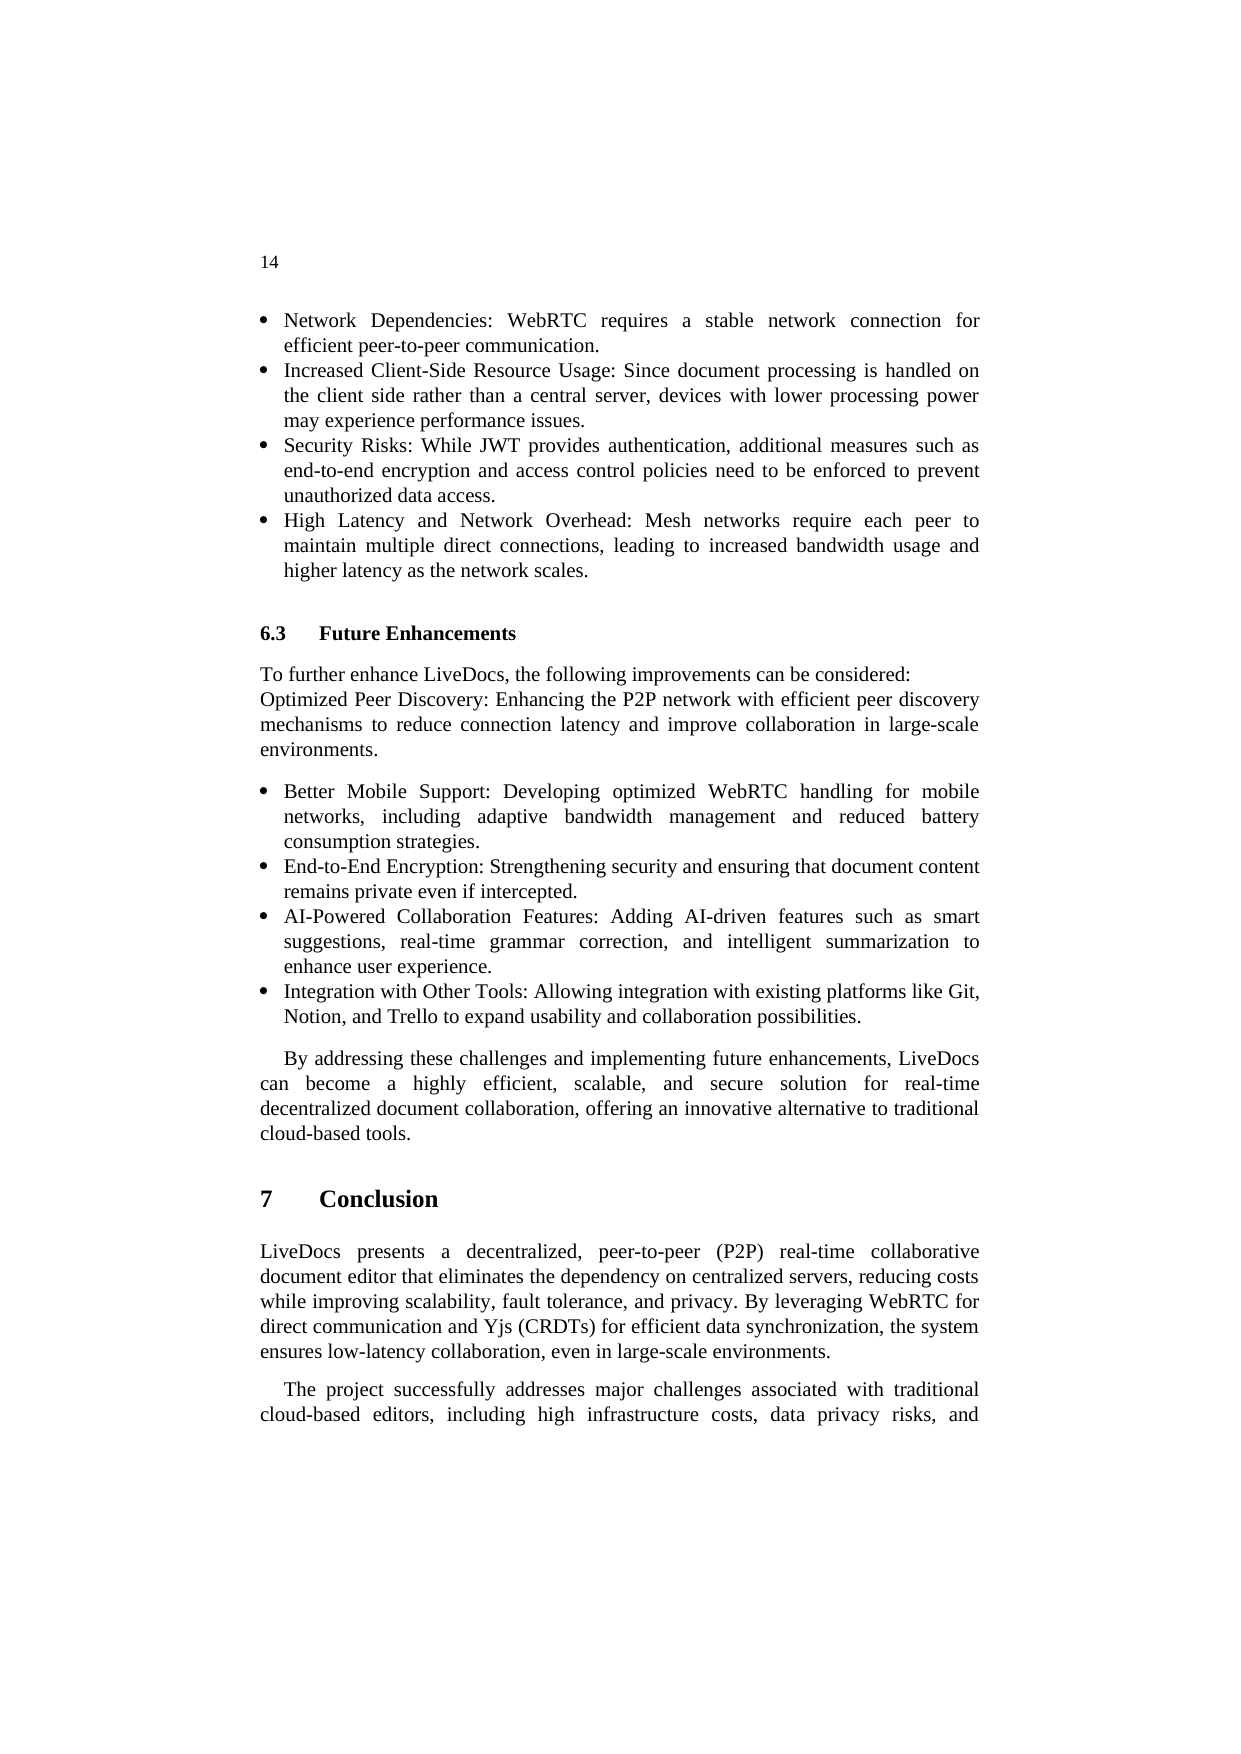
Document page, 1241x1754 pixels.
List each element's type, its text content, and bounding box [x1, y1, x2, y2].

subtitle Conclusion [260, 1182, 980, 1213]
text High Latency and Network Overhead: Mesh networks require each peer to maintain multiple direct connections, leading to increased bandwidth usage and higher latency as the network scales. [260, 507, 980, 582]
text By addressing these challenges and implementing future enhancements, LiveDocs can become a highly efficient, scalable, and secure solution for real-time decentralized document collaboration, offering an innovative alternative to traditional cloud-based tools. [260, 1044, 980, 1144]
text End-to-End Encryption: Strengthening security and ensuring that document content remains private even if intercepted. [260, 853, 980, 903]
text LiveDocs presents a decentralized, peer-to-peer (P2P) real-time collaborative document editor that eliminates the dependency on centralized servers, reducing costs while improving scalability, fault tolerance, and privacy. By leveraging WebRTC for direct communication and Yjs (CRDTs) for efficient data synchronization, the system ensures low-latency collaboration, even in large-scale environments. [260, 1238, 980, 1363]
text Optimized Peer Discovery: Enhancing the P2P network with efficient peer discovery mechanisms to reduce connection latency and improve collaboration in large-scale environments. [260, 686, 980, 761]
text To further enhance LiveDocs, the following improvements can be considered: [260, 661, 980, 686]
text Security Risks: While JWT provides authentication, additional measures such as end-to-end encryption and access control policies need to be enforced to prevent unauthorized data access. [260, 432, 980, 507]
subtitle Future Enhancements [260, 619, 980, 644]
text AI-Powered Collaboration Features: Adding AI-driven features such as smart suggestions, real-time grammar correction, and intelligent summarization to enhance user experience. [260, 903, 980, 978]
text Network Dependencies: WebRTC requires a stable network connection for efficient peer-to-peer communication. [260, 307, 980, 357]
text Integration with Other Tools: Allowing integration with existing platforms like Git, Notion, and Trello to expand usability and collaboration possibilities. [260, 978, 980, 1028]
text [260, 1376, 980, 1426]
text Increased Client-Side Resource Usage: Since document processing is handled on the client side rather than a central server, devices with lower processing power may experience performance issues. [260, 357, 980, 432]
text Better Mobile Support: Developing optimized WebRTC handling for mobile networks, including adaptive bandwidth management and reduced battery consumption strategies. [260, 778, 980, 853]
